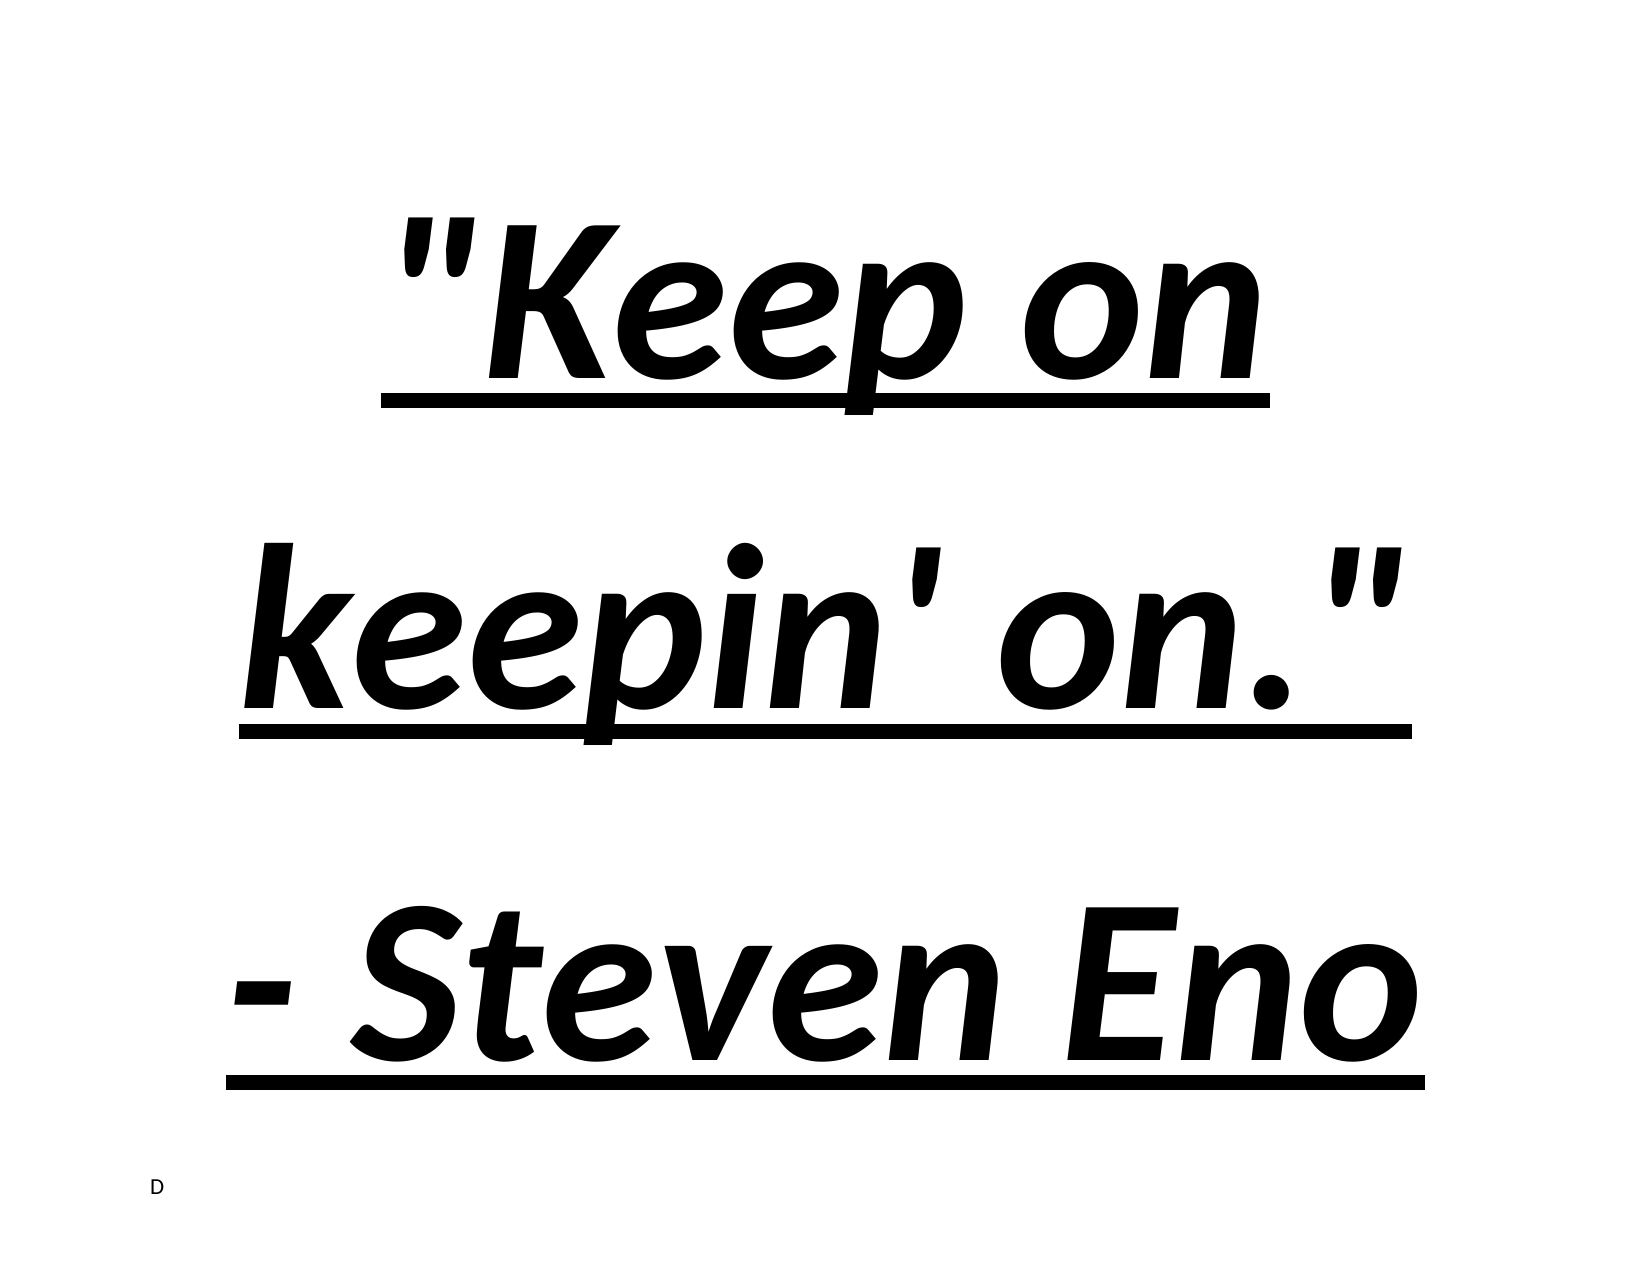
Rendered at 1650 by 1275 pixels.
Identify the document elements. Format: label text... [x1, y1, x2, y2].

text "Keep on keepin' on." [150, 150, 1500, 768]
text - Steven Eno [150, 832, 1500, 1119]
